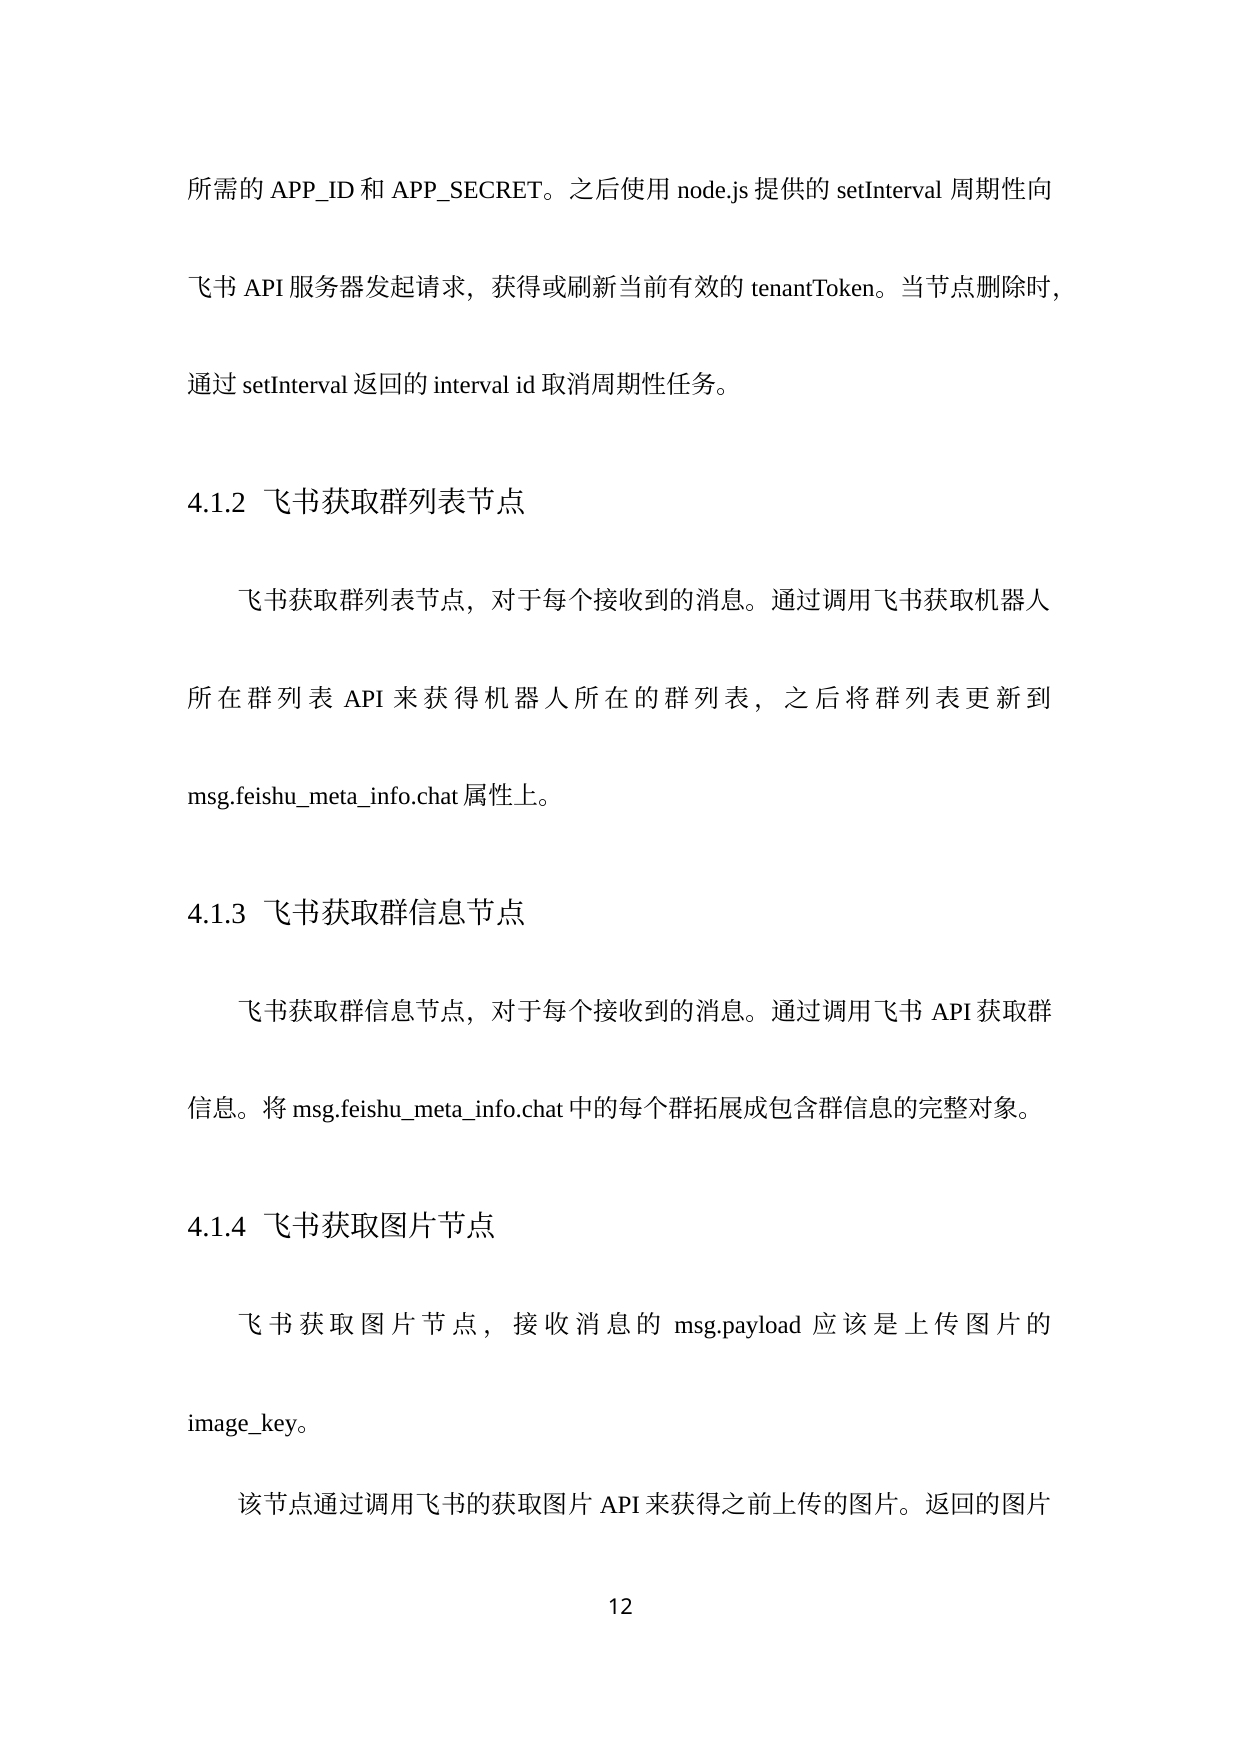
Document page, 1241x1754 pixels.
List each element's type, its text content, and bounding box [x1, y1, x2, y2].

list 飞书获取群信息节点 [187, 878, 1053, 943]
text 飞书获取群信息节点，对于每个接收到的消息。通过调用飞书API获取群信息。将msg.feishu_meta_info.chat中的每个群拓展成包含群信息的完整对象。 [187, 977, 1053, 1139]
text 飞书获取图片节点，接收消息的msg.payload应该是上传图片的image_key。 [187, 1290, 1053, 1453]
list 飞书获取群列表节点 [187, 468, 1053, 533]
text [187, 156, 1053, 416]
text 飞书获取群列表节点，对于每个接收到的消息。通过调用飞书获取机器人所在群列表API来获得机器人所在的群列表，之后将群列表更新到 msg.feishu_meta_info.chat属性上。 [187, 566, 1053, 826]
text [187, 1471, 1053, 1536]
list 飞书获取图片节点 [187, 1192, 1053, 1257]
